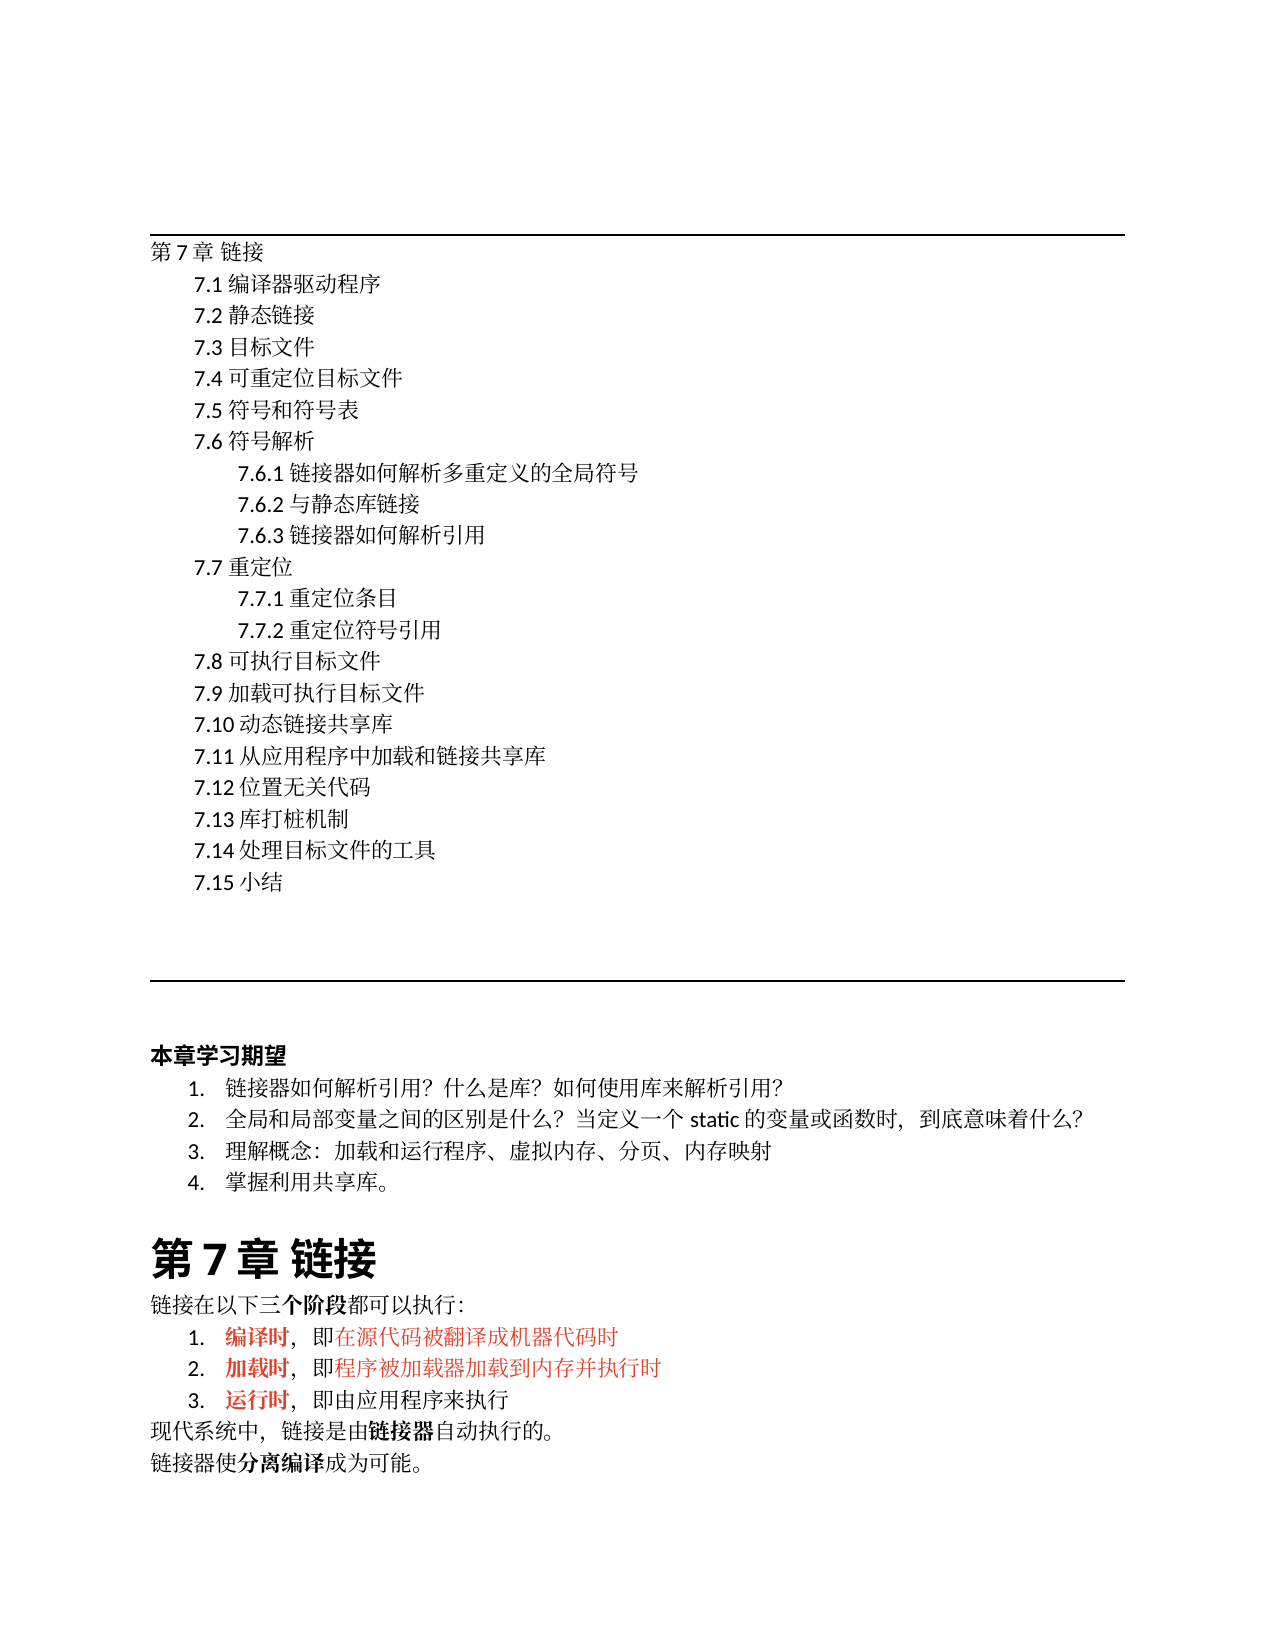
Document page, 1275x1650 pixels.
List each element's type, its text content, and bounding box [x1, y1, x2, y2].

text 链接器使分离编译成为可能。 [150, 1446, 1125, 1477]
list 运行时，即由应用程序来执行 [187, 1383, 1125, 1414]
text 链接在以下三个阶段都可以执行： [150, 1288, 1125, 1320]
list 编译时，即在源代码被翻译成机器代码时 [187, 1320, 1125, 1351]
list 链接器如何解析引用？什么是库？如何使用库来解析引用？ [187, 1071, 1125, 1103]
list 掌握利用共享库。 [187, 1166, 1125, 1197]
text 现代系统中，链接是由链接器自动执行的。 [150, 1414, 1125, 1446]
list 理解概念：加载和运行程序、虚拟内存、分页、内存映射 [187, 1134, 1125, 1166]
list 加载时，即程序被加载器加载到内存并执行时 [187, 1351, 1125, 1383]
list 全局和局部变量之间的区别是什么？当定义一个 static 的变量或函数时，到底意味着什么？ [187, 1103, 1125, 1134]
